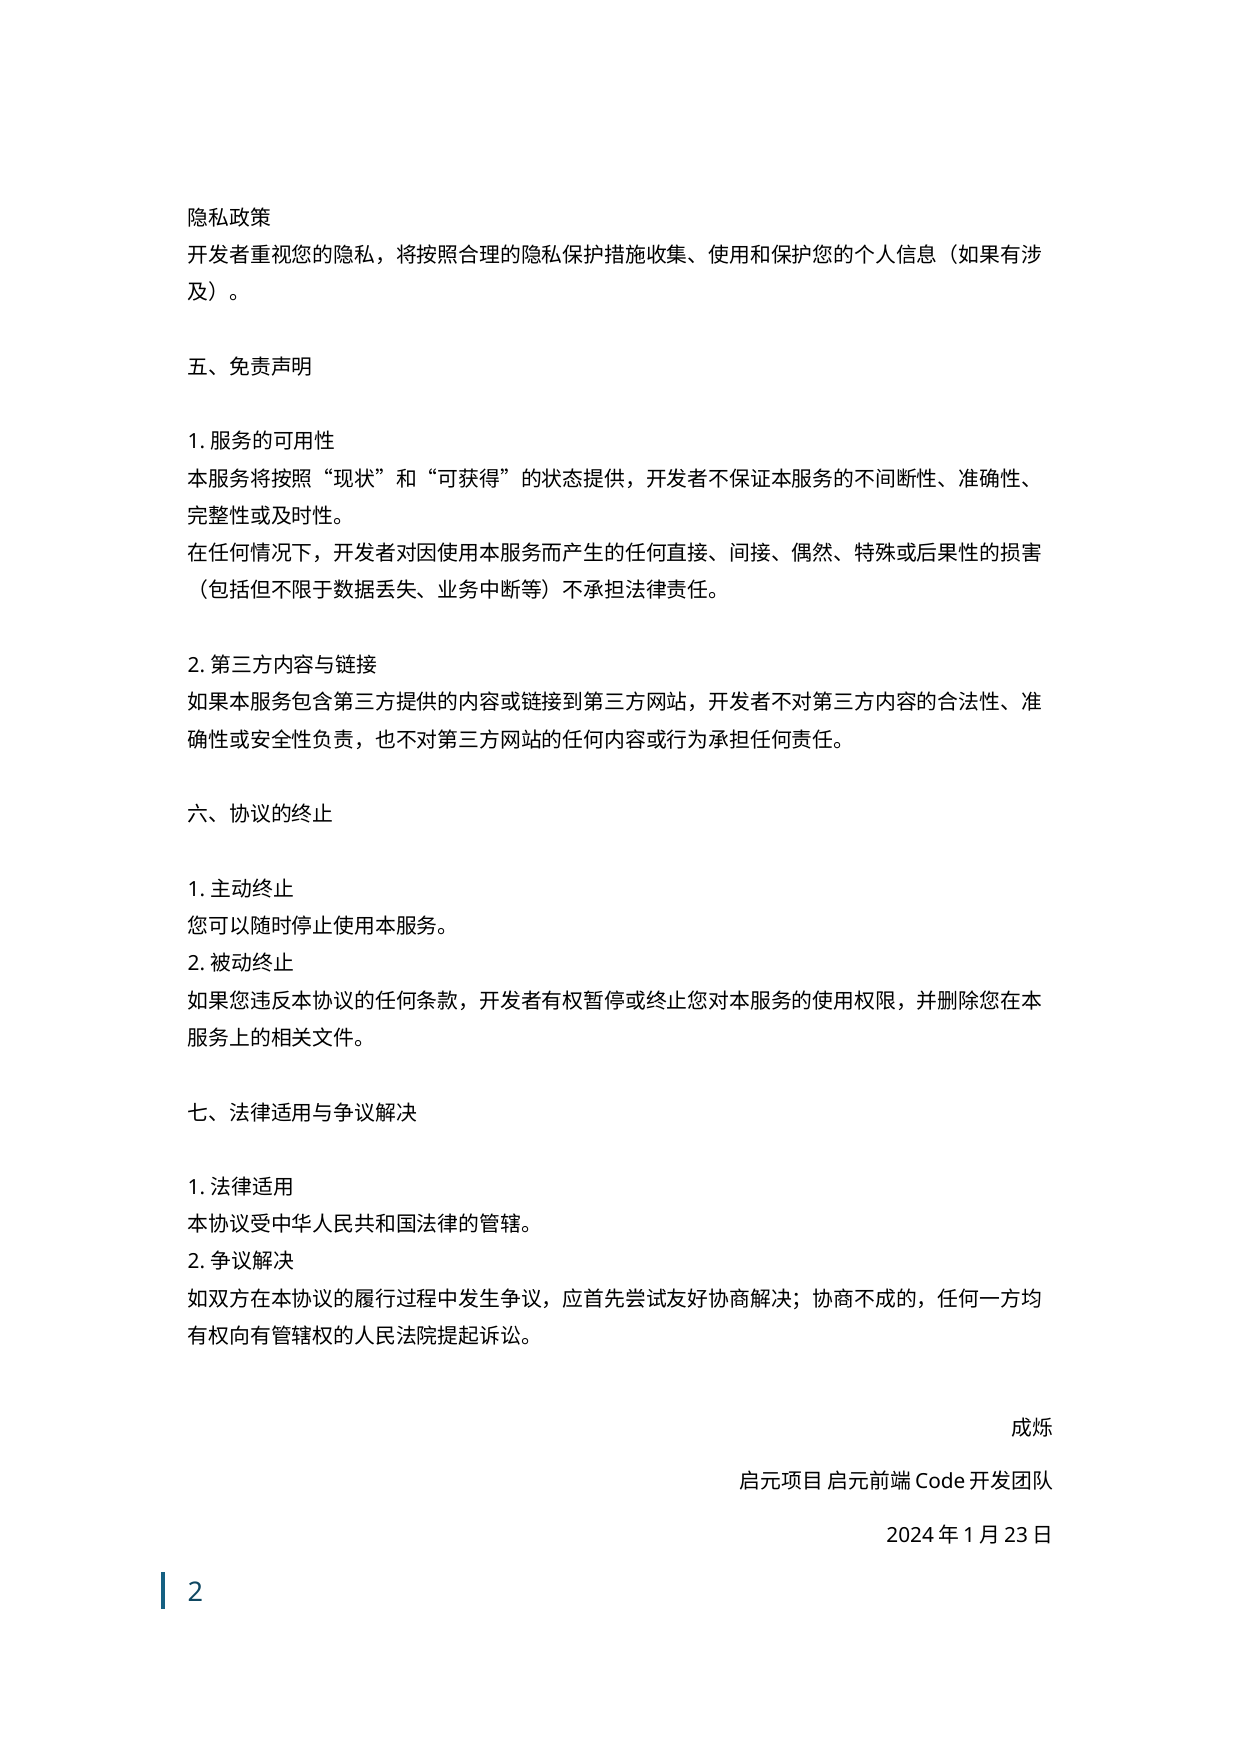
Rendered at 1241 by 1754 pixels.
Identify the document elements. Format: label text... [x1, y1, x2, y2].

text 启元项目 启元前端Code开发团队 [187, 1463, 1053, 1496]
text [187, 162, 1053, 1388]
text 2024年1月23日 [187, 1517, 1053, 1549]
text 成烁 [187, 1409, 1053, 1442]
